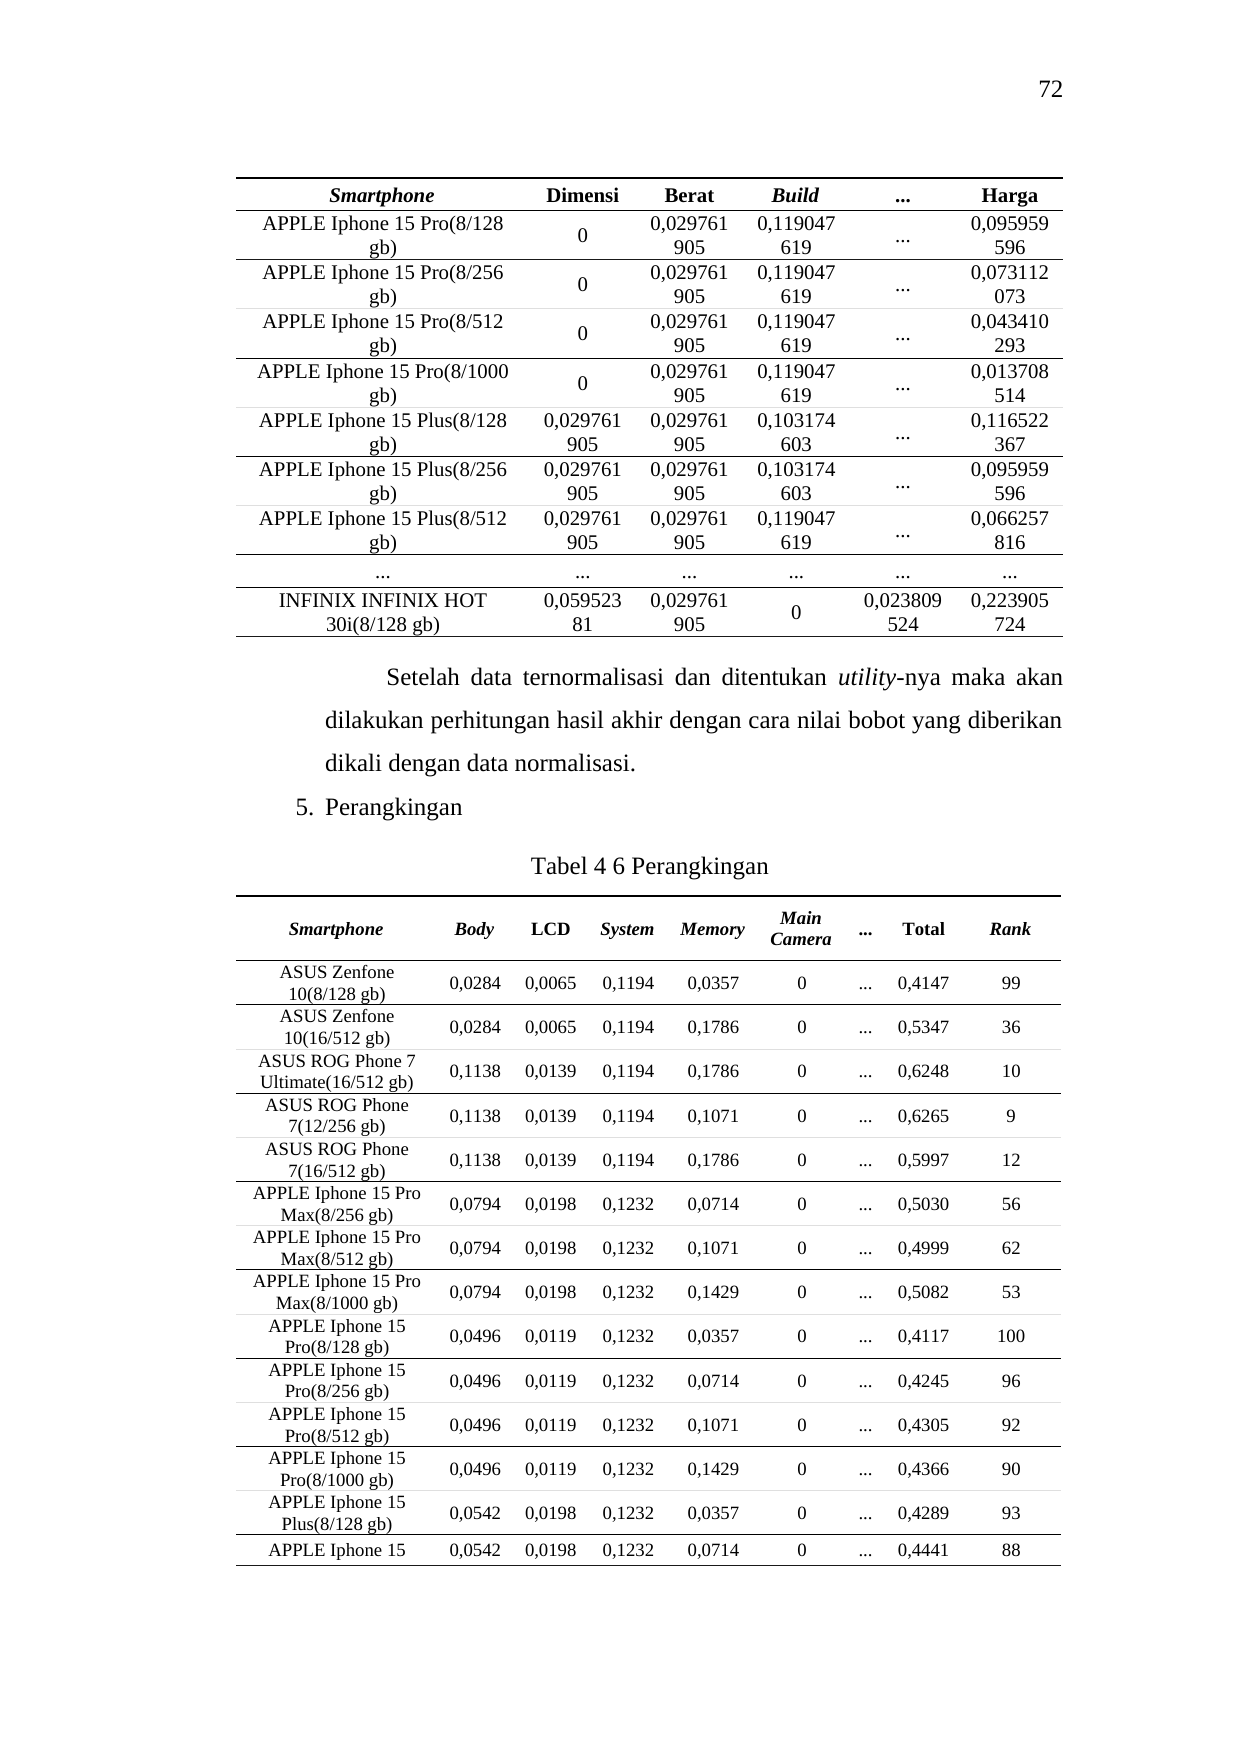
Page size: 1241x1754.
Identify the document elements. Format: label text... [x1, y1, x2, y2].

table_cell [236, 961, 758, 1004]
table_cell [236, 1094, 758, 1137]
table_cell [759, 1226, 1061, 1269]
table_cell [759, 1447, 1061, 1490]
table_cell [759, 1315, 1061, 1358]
table_cell 0 [529, 260, 636, 308]
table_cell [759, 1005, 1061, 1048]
table_header Smartphone [236, 179, 529, 210]
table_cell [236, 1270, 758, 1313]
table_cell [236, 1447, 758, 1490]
table_cell 0,013708514 [956, 359, 1063, 407]
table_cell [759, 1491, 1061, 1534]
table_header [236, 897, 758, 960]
table_header Build [743, 179, 849, 210]
table_cell APPLE Iphone 15 Pro(8/128 gb) [236, 211, 529, 259]
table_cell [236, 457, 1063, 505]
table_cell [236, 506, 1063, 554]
list Setelah data ternormalisasi dan ditentukan utility-nya maka akan dilakukan perhitungan hasil akhir dengan cara nilai bobot yang diberikan dikali dengan data normalisasi. [325, 662, 1063, 777]
table_cell 0,119047619 [743, 309, 849, 357]
table_cell ... [849, 260, 956, 308]
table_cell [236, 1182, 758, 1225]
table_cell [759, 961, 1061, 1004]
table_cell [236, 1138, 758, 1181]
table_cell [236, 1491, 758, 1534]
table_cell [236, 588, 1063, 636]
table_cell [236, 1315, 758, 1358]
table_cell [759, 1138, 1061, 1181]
table_cell APPLE Iphone 15 Pro(8/512 gb) [236, 309, 529, 357]
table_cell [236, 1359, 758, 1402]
table_header Berat [636, 179, 743, 210]
table_cell 0,073112073 [956, 260, 1063, 308]
table_cell ... [849, 359, 956, 407]
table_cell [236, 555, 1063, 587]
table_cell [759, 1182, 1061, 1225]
table_cell 0 [529, 359, 636, 407]
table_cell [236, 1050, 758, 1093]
table_header Dimensi [529, 179, 636, 210]
table_cell APPLE Iphone 15 Pro(8/1000 gb) [236, 359, 529, 407]
table_cell 0,029761905 [636, 260, 743, 308]
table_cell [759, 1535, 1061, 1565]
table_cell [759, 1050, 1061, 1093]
table_header ... [849, 179, 956, 210]
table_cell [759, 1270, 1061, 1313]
table_cell 0,043410293 [956, 309, 1063, 357]
table_cell 0,119047619 [743, 260, 849, 308]
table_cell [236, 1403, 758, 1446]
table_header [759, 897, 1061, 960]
table_cell 0,119047619 [743, 359, 849, 407]
table_cell 0 [529, 211, 636, 259]
table_cell 0,029761905 [636, 211, 743, 259]
table_cell 0,029761905 [636, 309, 743, 357]
table_cell 0,119047619 [743, 211, 849, 259]
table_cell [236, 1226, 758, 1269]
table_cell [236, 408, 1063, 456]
table_cell 0 [529, 309, 636, 357]
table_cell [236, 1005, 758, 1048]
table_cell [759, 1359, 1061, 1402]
table_cell ... [849, 309, 956, 357]
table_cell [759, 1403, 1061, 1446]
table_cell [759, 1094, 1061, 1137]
table_cell ... [849, 211, 956, 259]
table_cell 0,029761905 [636, 359, 743, 407]
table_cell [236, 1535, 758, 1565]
table_cell 0,095959596 [956, 211, 1063, 259]
table_cell APPLE Iphone 15 Pro(8/256 gb) [236, 260, 529, 308]
list Perangkingan [295, 792, 1063, 820]
table_header Harga [956, 179, 1063, 210]
